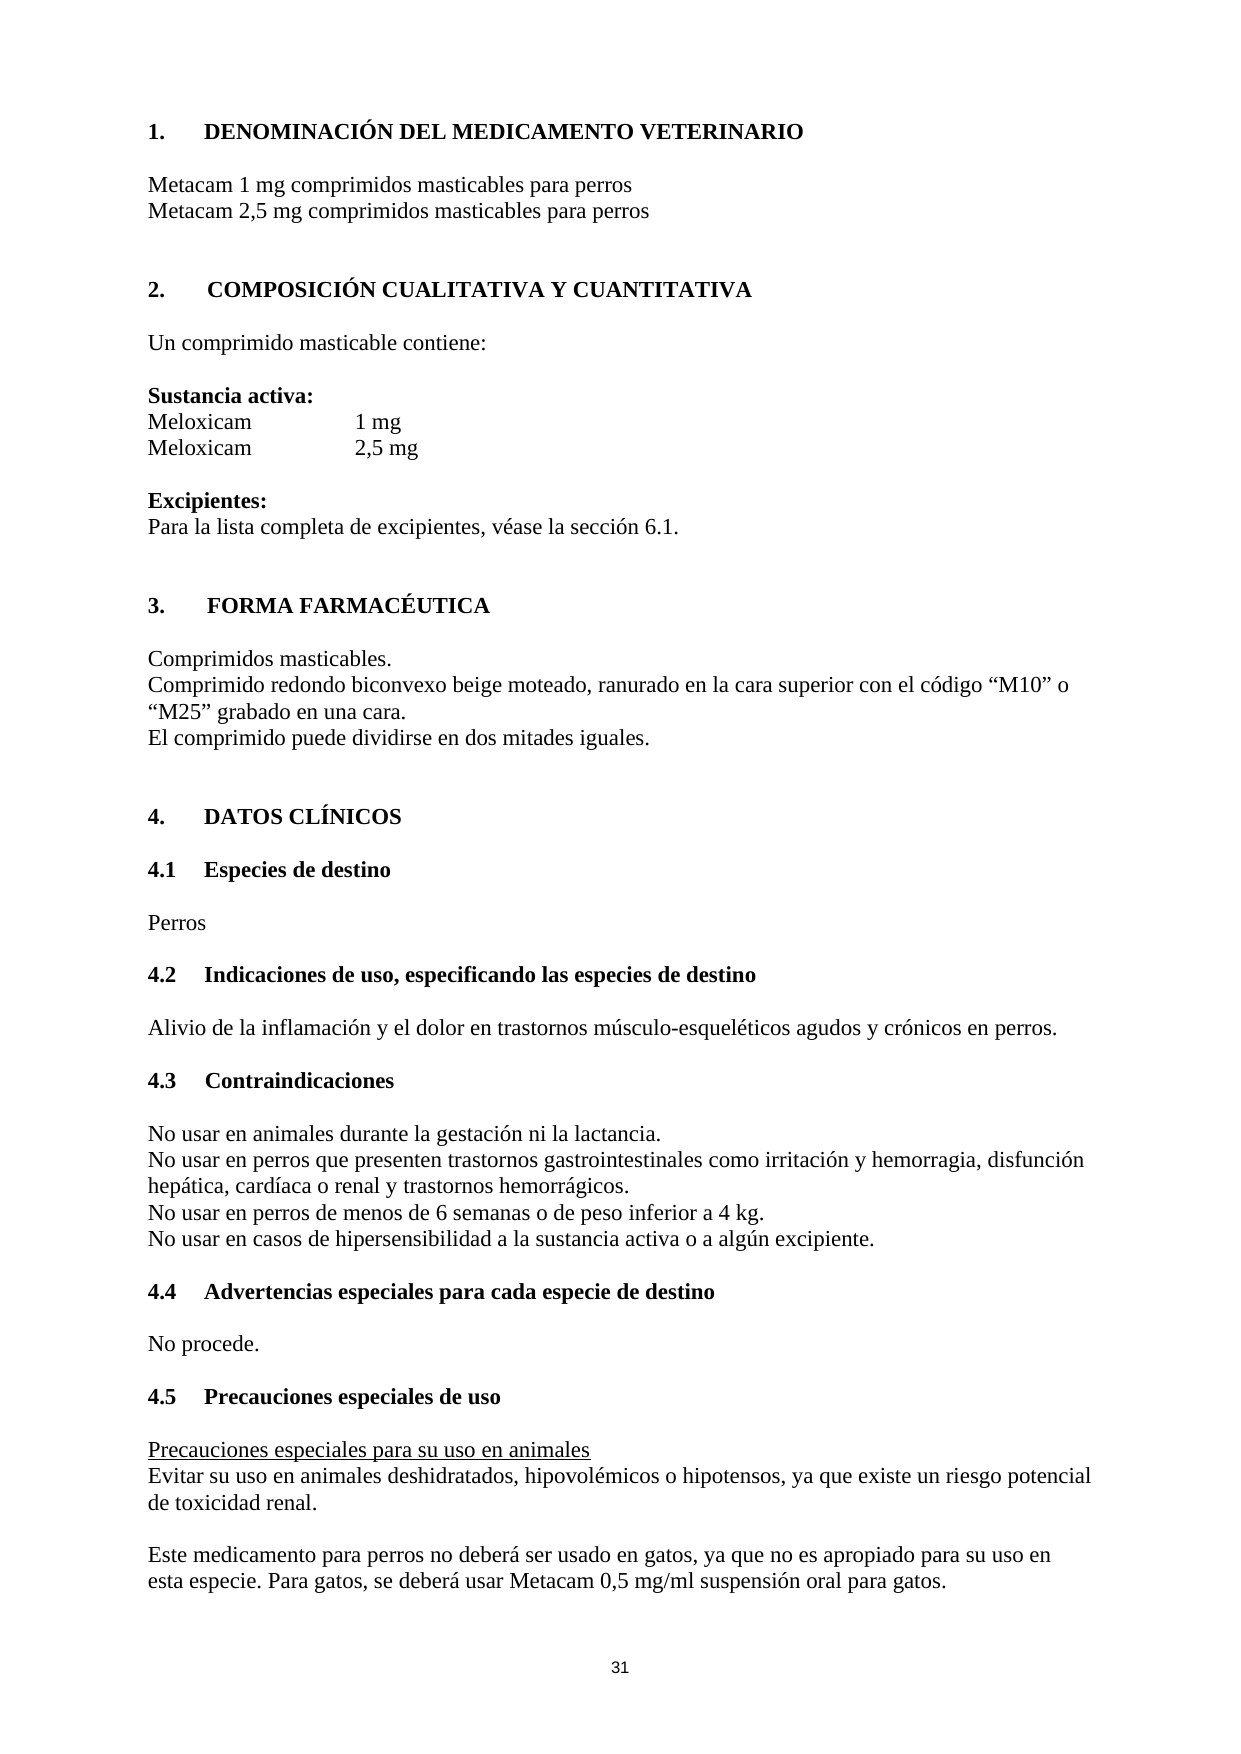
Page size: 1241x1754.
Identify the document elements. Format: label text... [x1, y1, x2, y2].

text 4.4 Advertencias especiales para cada especie de destino [148, 1278, 1092, 1304]
text 4.2 Indicaciones de uso, especificando las especies de destino [148, 961, 1092, 988]
text Metacam 2,5 mg comprimidos masticables para perros [148, 197, 1092, 223]
text Alivio de la inflamación y el dolor en trastornos músculo-esqueléticos agudos y crónicos en perros. [148, 1014, 1092, 1041]
text 4.3 Contraindicaciones [148, 1067, 1092, 1093]
text No procede. [148, 1330, 1092, 1357]
text 2. COMPOSICIÓN CUALITATIVA Y CUANTITATIVA [148, 276, 1092, 303]
text Evitar su uso en animales deshidratados, hipovolémicos o hipotensos, ya que existe un riesgo potencial de toxicidad renal. [148, 1462, 1092, 1515]
text No usar en animales durante la gestación ni la lactancia. [148, 1119, 1092, 1146]
text 4.1 Especies de destino [148, 856, 1092, 882]
text Para la lista completa de excipientes, véase la sección 6.1. [148, 513, 1092, 540]
text No usar en casos de hipersensibilidad a la sustancia activa o a algún excipiente. [148, 1225, 1092, 1251]
text 4. DATOS CLÍNICOS [148, 803, 1092, 830]
text Excipientes: [148, 487, 1092, 513]
text Comprimido redondo biconvexo beige moteado, ranurado en la cara superior con el código “M10” o “M25” grabado en una cara. [148, 672, 1092, 724]
text Sustancia activa: [148, 382, 1092, 408]
text No usar en perros de menos de 6 semanas o de peso inferior a . [148, 1199, 1092, 1225]
text Perros [148, 909, 1092, 935]
text Meloxicam 1 mg [147, 408, 1092, 434]
text Un comprimido masticable contiene: [148, 329, 1092, 355]
text 1. DENOMINACIÓN DEL MEDICAMENTO VETERINARIO [148, 118, 1092, 144]
text Meloxicam 2,5 mg [147, 434, 1092, 461]
text 4.5 Precauciones especiales de uso [148, 1383, 1092, 1409]
text Este medicamento para perros no deberá ser usado en gatos, ya que no es apropiado para su uso en esta especie. Para gatos, se deberá usar Metacam 0,5 mg/ml suspensión oral para gatos. [148, 1541, 1092, 1594]
text Comprimidos masticables. [148, 645, 1092, 672]
text Metacam 1 mg comprimidos masticables para perros [148, 171, 1092, 197]
text El comprimido puede dividirse en dos mitades iguales. [148, 724, 1092, 751]
text No usar en perros que presenten trastornos gastrointestinales como irritación y hemorragia, disfunción hepática, cardíaca o renal y trastornos hemorrágicos. [148, 1146, 1092, 1199]
text 3. FORMA FARMACÉUTICA [148, 592, 1092, 619]
text Precauciones especiales para su uso en animales [148, 1436, 1092, 1462]
